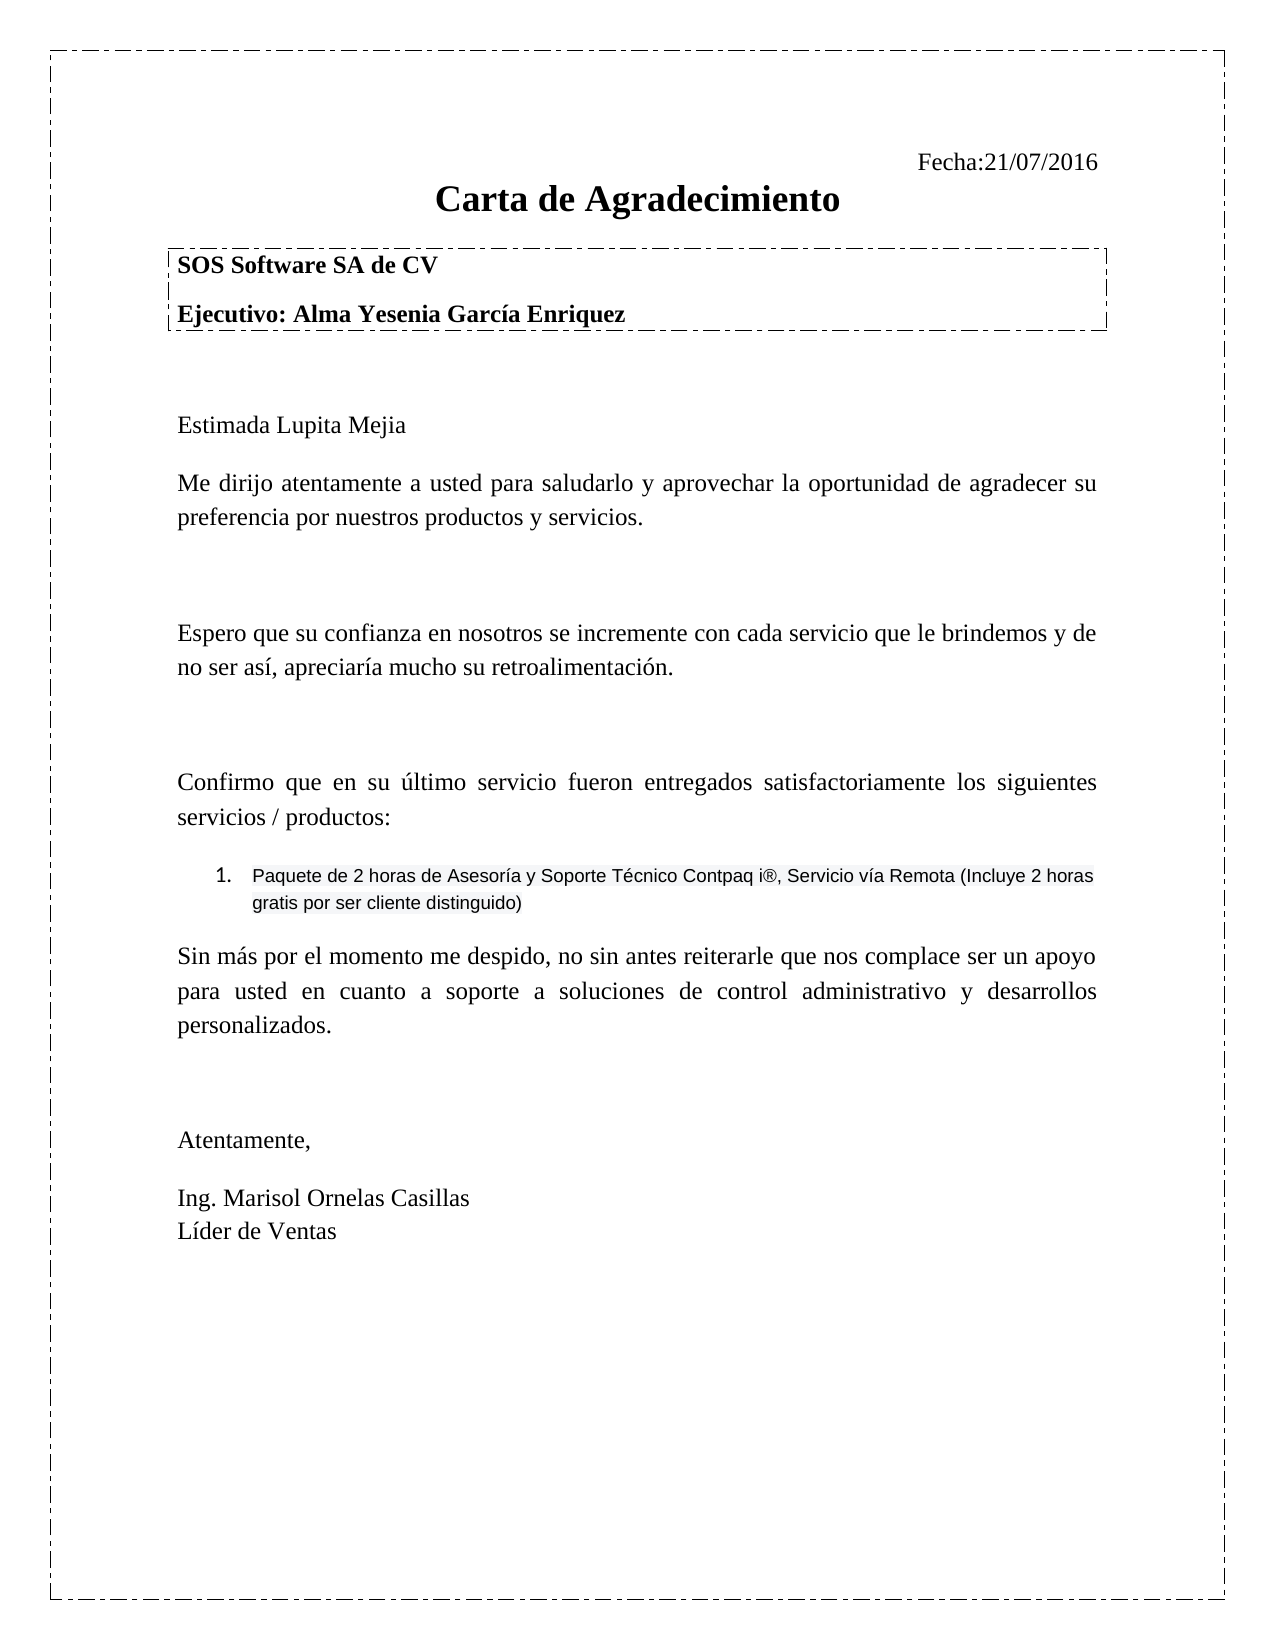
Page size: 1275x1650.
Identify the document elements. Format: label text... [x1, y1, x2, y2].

list Paquete de 2 horas de Asesoría y Soporte Técnico Contpaq i®, Servicio vía Remota (Incluye 2 horas gratis por ser cliente distinguido) [214, 860, 1098, 914]
text Carta de Agradecimiento [177, 176, 1098, 219]
text Ejecutivo: Alma Yesenia García Enriquez [168, 296, 1107, 331]
text Sin más por el momento me despido, no sin antes reiterarle que nos complace ser un apoyo para usted en cuanto a soporte a soluciones de control administrativo y desarrollos personalizados. [177, 941, 1098, 1039]
text Confirmo que en su último servicio fueron entregados satisfactoriamente los siguientes servicios / productos: [177, 767, 1098, 831]
text Me dirijo atentamente a usted para saludarlo y aprovechar la oportunidad de agradecer su preferencia por nuestros productos y servicios. [177, 468, 1098, 531]
text Ing. Marisol Ornelas Casillas Líder de Ventas [177, 1183, 1098, 1245]
text Espero que su confianza en nosotros se incremente con cada servicio que le brindemos y de no ser así, apreciaría mucho su retroalimentación. [177, 618, 1098, 681]
text Estimada Lupita Mejia [177, 410, 1098, 438]
text SOS Software SA de CV [168, 247, 1107, 279]
text Atentamente, [177, 1125, 1098, 1154]
text Fecha:21/07/2016 [177, 147, 1098, 176]
